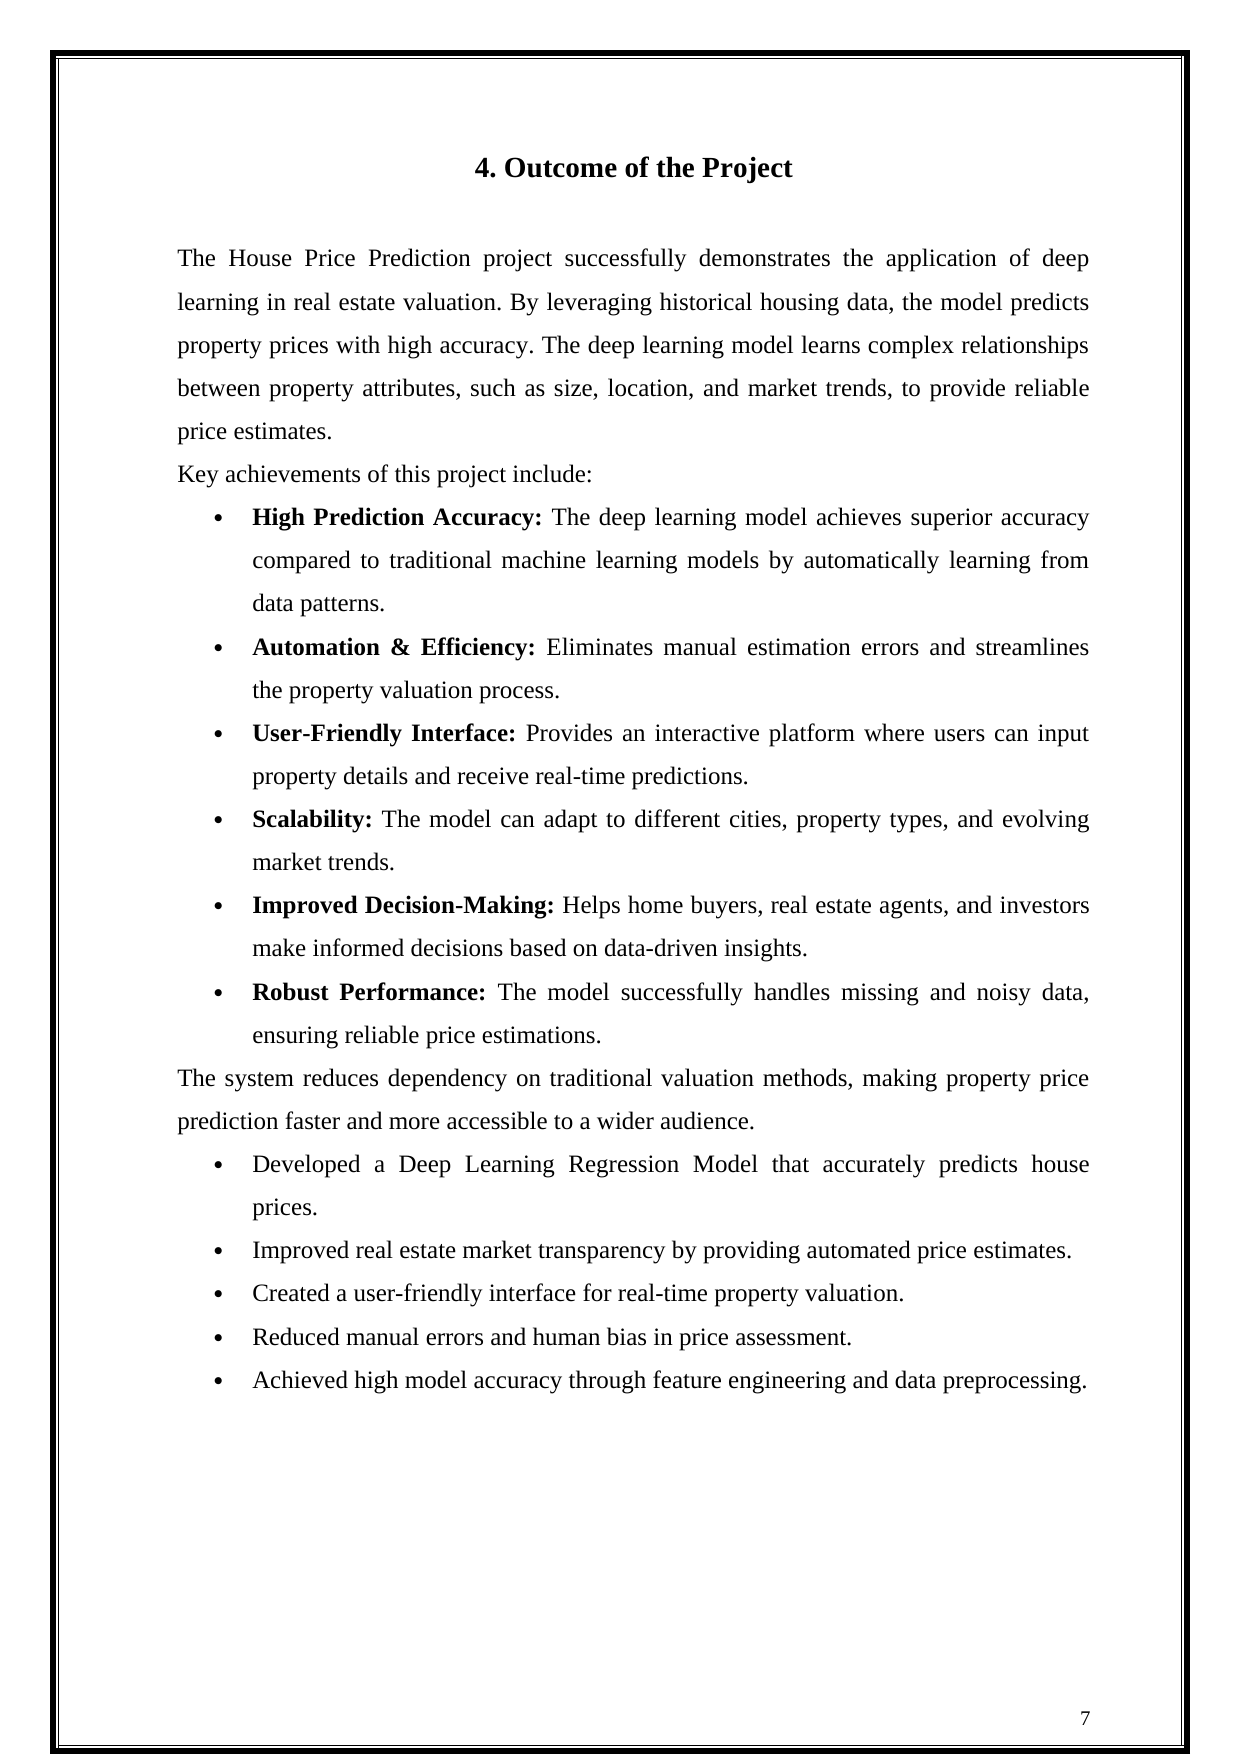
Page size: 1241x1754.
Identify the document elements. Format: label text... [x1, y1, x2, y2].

list User-Friendly Interface: Provides an interactive platform where users can input property details and receive real-time predictions. [214, 718, 1090, 790]
list Robust Performance: The model successfully handles missing and noisy data, ensuring reliable price estimations. [214, 977, 1090, 1048]
list Scalability: The model can adapt to different cities, property types, and evolving market trends. [214, 804, 1090, 876]
text The House Price Prediction project successfully demonstrates the application of deep learning in real estate valuation. By leveraging historical housing data, the model predicts property prices with high accuracy. The deep learning model learns complex relationships between property attributes, such as size, location, and market trends, to provide reliable price estimates. [177, 243, 1090, 445]
list Improved Decision-Making: Helps home buyers, real estate agents, and investors make informed decisions based on data-driven insights. [214, 890, 1090, 962]
text Key achievements of this project include: [177, 459, 1090, 488]
list Developed a Deep Learning Regression Model that accurately predicts house prices. [214, 1149, 1090, 1221]
list Automation & Efficiency: Eliminates manual estimation errors and streamlines the property valuation process. [214, 632, 1090, 703]
list Improved real estate market transparency by providing automated price estimates. [214, 1235, 1090, 1264]
list Created a user-friendly interface for real-time property valuation. [214, 1278, 1090, 1307]
list Achieved high model accuracy through feature engineering and data preprocessing. [214, 1365, 1090, 1393]
text The system reduces dependency on traditional valuation methods, making property price prediction faster and more accessible to a wider audience. [177, 1063, 1090, 1135]
list Reduced manual errors and human bias in price assessment. [214, 1322, 1090, 1350]
list High Prediction Accuracy: The deep learning model achieves superior accuracy compared to traditional machine learning models by automatically learning from data patterns. [214, 502, 1090, 617]
text 4. Outcome of the Project [177, 150, 1090, 183]
